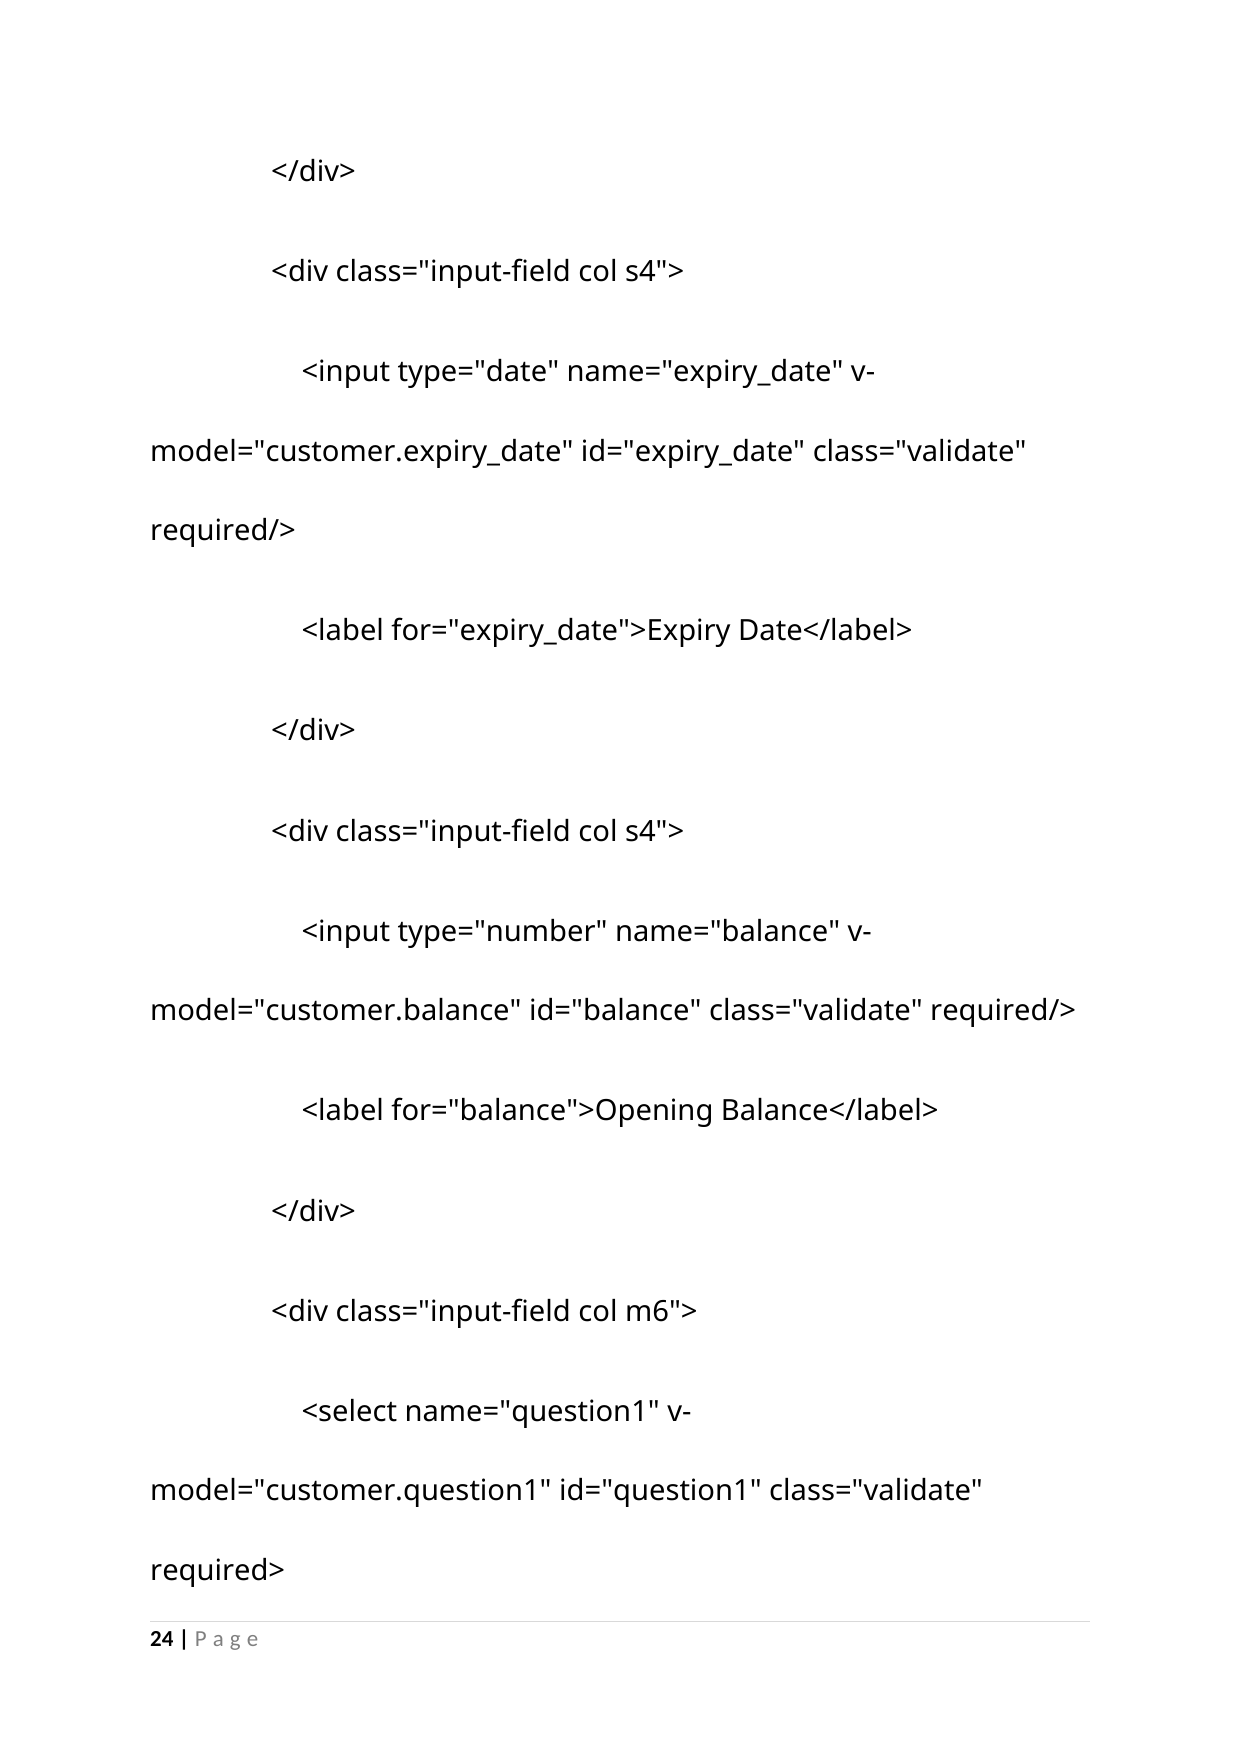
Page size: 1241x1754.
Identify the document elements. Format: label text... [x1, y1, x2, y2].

text </div> [150, 150, 1090, 190]
text <div class="input-field col m6"> [150, 1290, 1090, 1330]
text <label for="expiry_date">Expiry Date</label> [150, 609, 1090, 649]
text <input type="date" name="expiry_date" v-model="customer.expiry_date" id="expiry_date" class="validate" required/> [150, 350, 1090, 549]
text <select name="question1" v-model="customer.question1" id="question1" class="validate" required> [150, 1390, 1090, 1589]
text <input type="number" name="balance" v-model="customer.balance" id="balance" class="validate" required/> [150, 910, 1090, 1029]
text </div> [150, 1190, 1090, 1229]
text <div class="input-field col s4"> [150, 810, 1090, 849]
text <label for="balance">Opening Balance</label> [150, 1089, 1090, 1129]
text <div class="input-field col s4"> [150, 250, 1090, 290]
text </div> [150, 709, 1090, 749]
